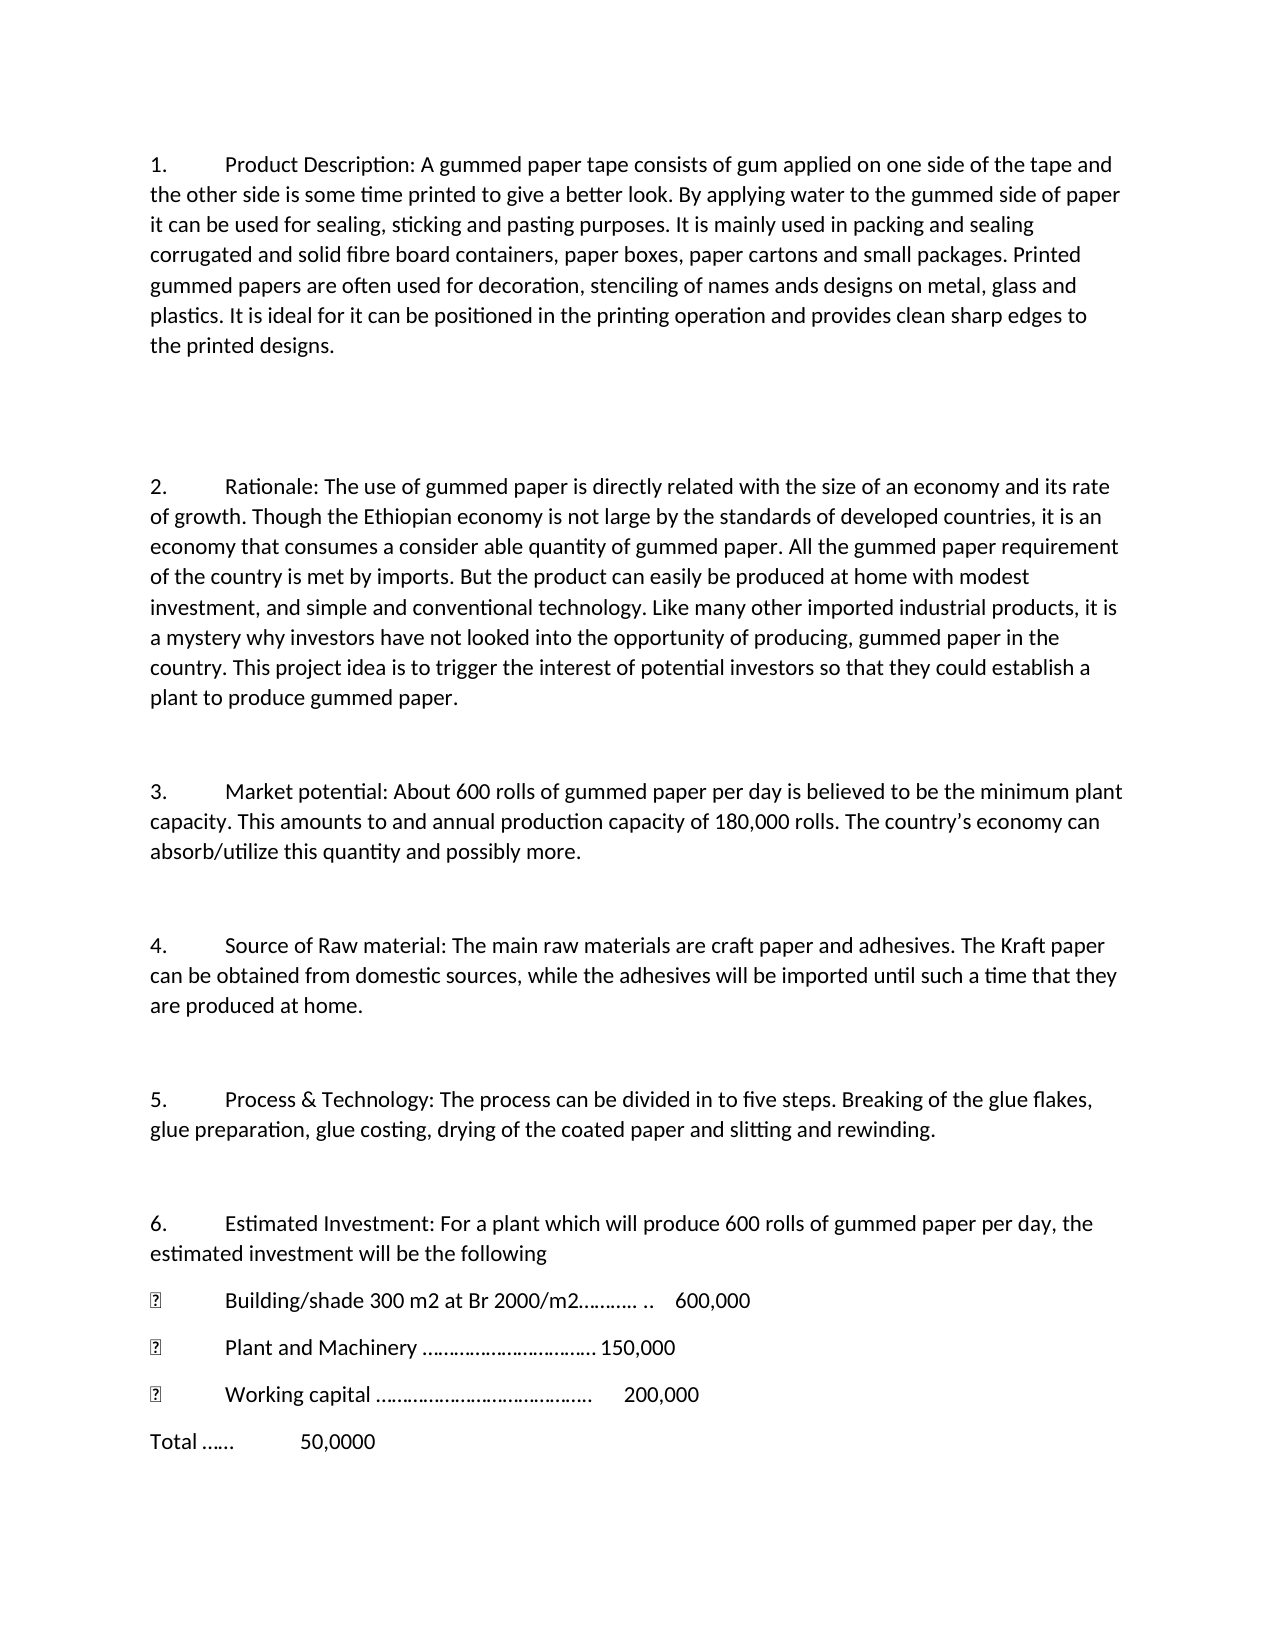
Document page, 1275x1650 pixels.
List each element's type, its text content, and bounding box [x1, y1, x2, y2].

text  Building/shade 300 m2 at Br 2000/m2……….. .. 600,000 [150, 1286, 1125, 1314]
text Total …… 50,0000 [150, 1427, 1125, 1455]
text 1. Product Description: A gummed paper tape consists of gum applied on one side of the tape and the other side is some time printed to give a better look. By applying water to the gummed side of paper it can be used for sealing, sticking and pasting purposes. It is mainly used in packing and sealing corrugated and solid fibre board containers, paper boxes, paper cartons and small packages. Printed gummed papers are often used for decoration, stenciling of names ands designs on metal, glass and plastics. It is ideal for it can be positioned in the printing operation and provides clean sharp edges to the printed designs. [150, 150, 1125, 359]
text  Plant and Machinery …………………………… 150,000 [150, 1333, 1125, 1361]
text 5. Process & Technology: The process can be divided in to five steps. Breaking of the glue flakes, glue preparation, glue costing, drying of the coated paper and slitting and rewinding. [150, 1085, 1125, 1144]
text 4. Source of Raw material: The main raw materials are craft paper and adhesives. The Kraft paper can be obtained from domestic sources, while the adhesives will be imported until such a time that they are produced at home. [150, 931, 1125, 1020]
text 6. Estimated Investment: For a plant which will produce 600 rolls of gummed paper per day, the estimated investment will be the following [150, 1209, 1125, 1268]
text 2. Rationale: The use of gummed paper is directly related with the size of an economy and its rate of growth. Though the Ethiopian economy is not large by the standards of developed countries, it is an economy that consumes a consider able quantity of gummed paper. All the gummed paper requirement of the country is met by imports. But the product can easily be produced at home with modest investment, and simple and conventional technology. Like many other imported industrial products, it is a mystery why investors have not looked into the opportunity of producing, gummed paper in the country. This project idea is to trigger the interest of potential investors so that they could establish a plant to produce gummed paper. [150, 472, 1125, 711]
text  Working capital ………………………………….. 200,000 [150, 1380, 1125, 1408]
text 3. Market potential: About 600 rolls of gummed paper per day is believed to be the minimum plant capacity. This amounts to and annual production capacity of 180,000 rolls. The country’s economy can absorb/utilize this quantity and possibly more. [150, 777, 1125, 866]
